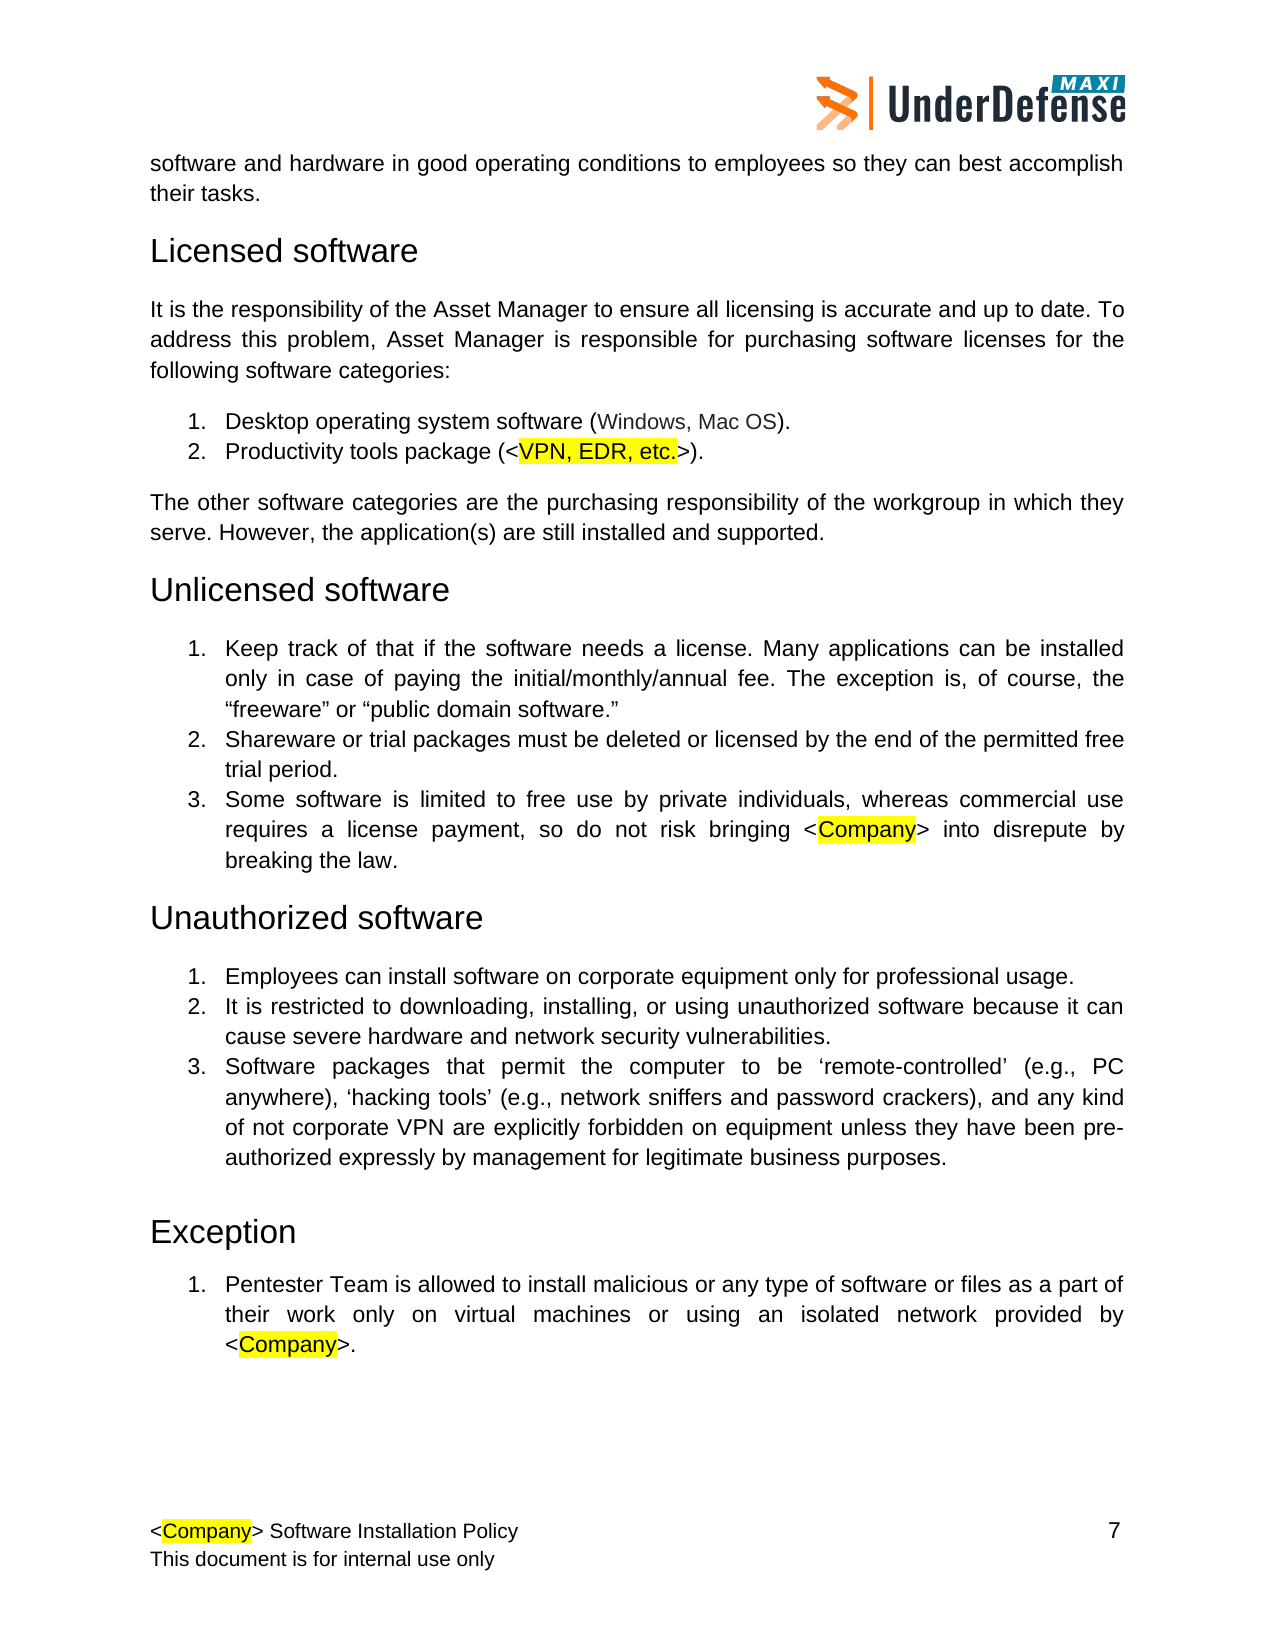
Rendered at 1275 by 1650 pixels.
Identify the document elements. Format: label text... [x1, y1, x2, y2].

subtitle Exception [150, 1212, 1125, 1250]
subtitle Unauthorized software [150, 898, 1125, 936]
list Some software is limited to free use by private individuals, whereas commercial use requires a license payment, so do not risk bringing <Company> into disrepute by breaking the law. [187, 786, 1125, 873]
list Pentester Team is allowed to install malicious or any type of software or files as a part of their work only on virtual machines or using an isolated network provided by <Company>. [187, 1271, 1125, 1358]
list Desktop operating system software (Windows, Mac OS). [187, 408, 1125, 434]
list It is restricted to downloading, installing, or using unauthorized software because it can cause severe hardware and network security vulnerabilities. [187, 993, 1125, 1049]
picture [1098, 77, 1108, 89]
picture [1081, 77, 1091, 89]
list Employees can install software on corporate equipment only for professional usage. [187, 963, 1125, 989]
picture [1070, 77, 1076, 89]
text The other software categories are the purchasing responsibility of the workgroup in which they serve. However, the application(s) are still installed and supported. [150, 489, 1125, 546]
subtitle Licensed software [150, 231, 1125, 270]
list Productivity tools package (<VPN, EDR, etc.>). [677, 438, 1125, 464]
list Software packages that permit the computer to be ‘remote-controlled’ (e.g., PC anywhere), ‘hacking tools’ (e.g., network sniffers and password crackers), and any kind of not corporate VPN are explicitly forbidden on equipment unless they have been pre-authorized expressly by management for legitimate business purposes. [187, 1053, 1125, 1170]
subtitle Unlicensed software [150, 570, 1125, 609]
picture [1061, 77, 1070, 89]
text It is the responsibility of the Asset Manager to ensure all licensing is accurate and up to date. To address this problem, Asset Manager is responsible for purchasing software licenses for the following software categories: [150, 296, 1125, 383]
list Shareware or trial packages must be deleted or licensed by the end of the permitted free trial period. [187, 726, 1125, 782]
list Productivity tools package (<VPN, EDR, etc.>). [187, 438, 519, 464]
list Keep track of that if the software needs a license. Many applications can be installed only in case of paying the initial/monthly/annual fee. The exception is, of course, the “freeware” or “public domain software.” [187, 635, 1125, 722]
picture [816, 75, 1125, 130]
